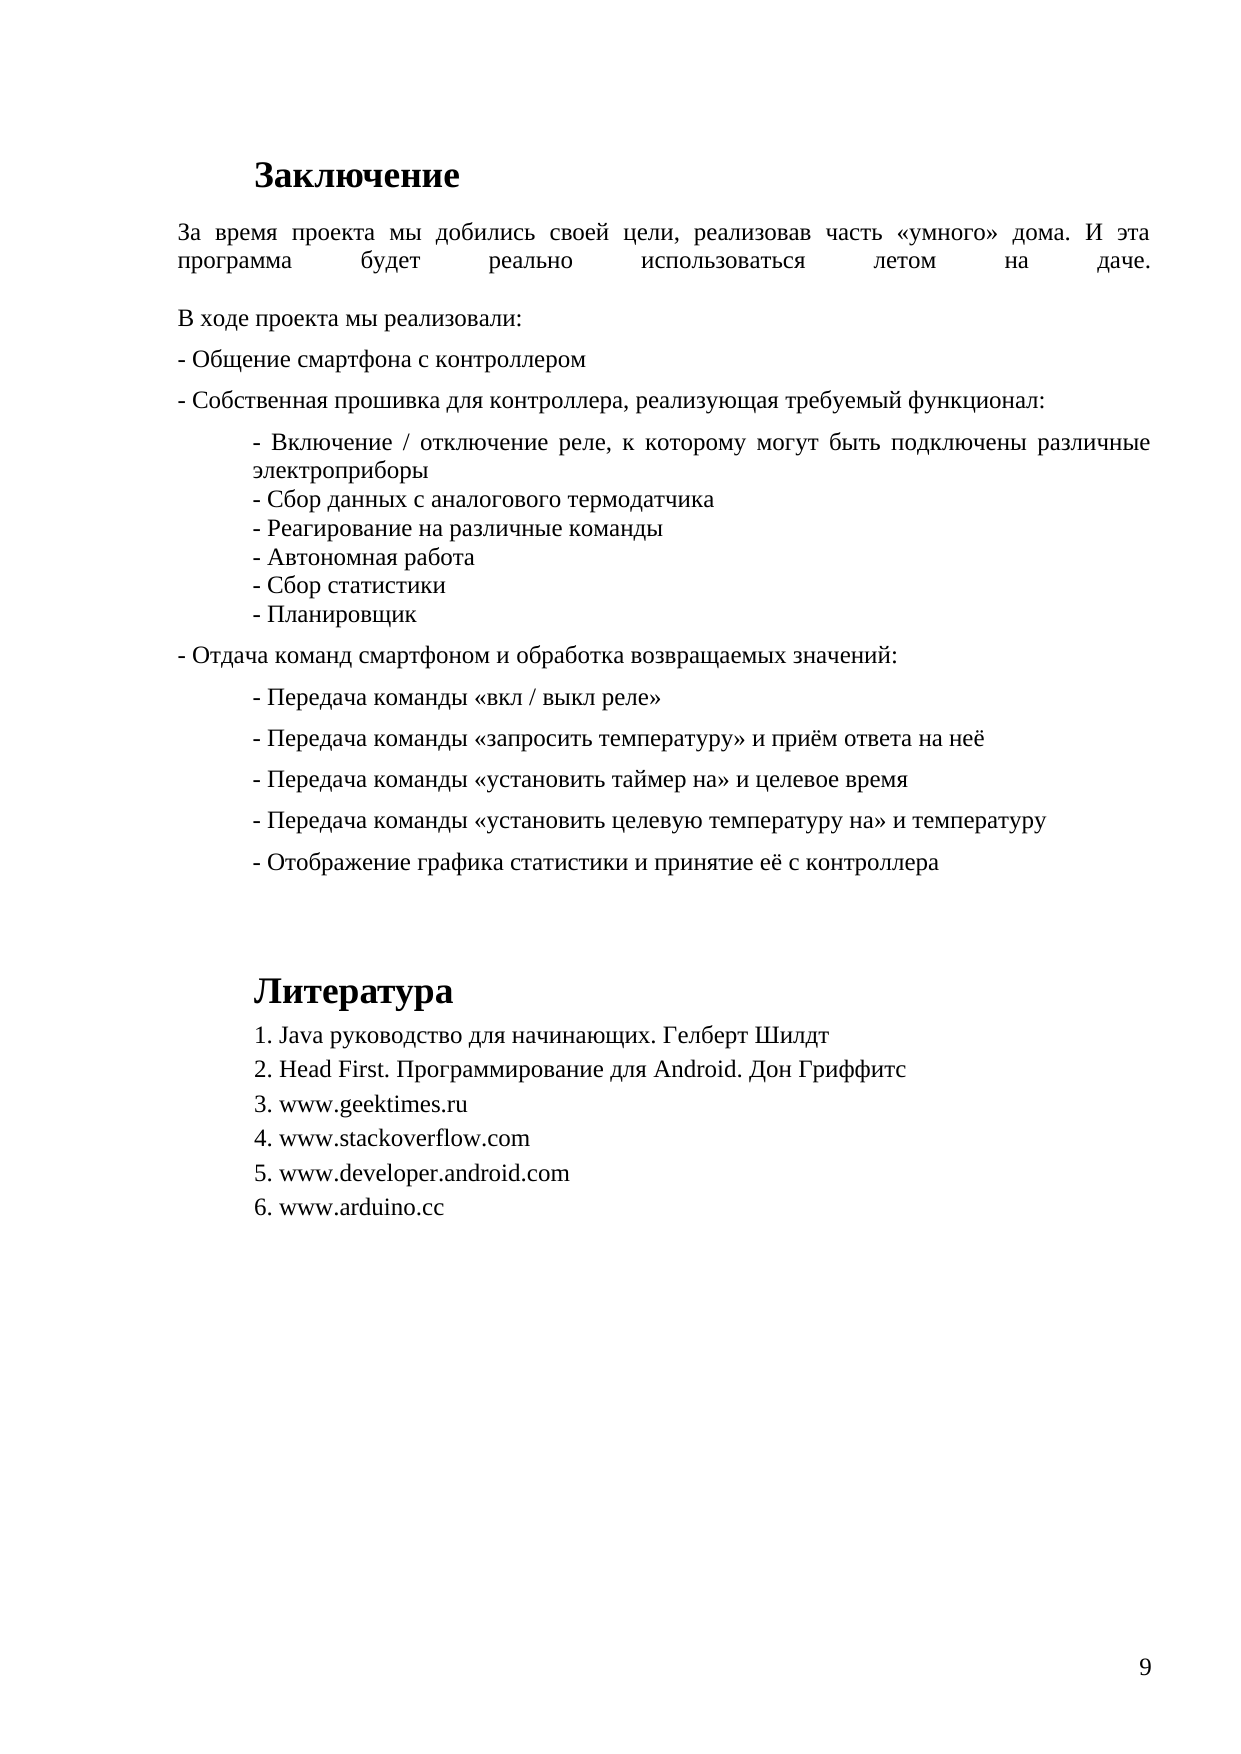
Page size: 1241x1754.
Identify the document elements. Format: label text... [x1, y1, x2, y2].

subtitle Заключение [177, 153, 1152, 196]
list - Автономная работа [252, 542, 1152, 571]
list 1. Java руководство для начинающих. Гелберт Шилдт [177, 1020, 1152, 1049]
list 6. www.arduino.cc [177, 1192, 1152, 1221]
text - Общение смартфона с контроллером [177, 344, 1152, 373]
text - Передача команды «установить таймер на» и целевое время [177, 764, 1152, 793]
text За время проекта мы добились своей цели, реализовав часть «умного» дома. И эта программа будет реально использоваться летом на даче. В ходе проекта мы реализовали: [177, 217, 1152, 332]
list 3. www.geektimes.ru [177, 1089, 1152, 1118]
list - Включение / отключение реле, к которому могут быть подключены различные электроприборы [252, 427, 1152, 484]
list 5. www.developer.android.com [177, 1158, 1152, 1187]
list 2. Head First. Программирование для Android. Дон Гриффитс [177, 1054, 1152, 1083]
list - Сбор данных с аналогового термодатчика [252, 484, 1152, 513]
text - Собственная прошивка для контроллера, реализующая требуемый функционал: [177, 386, 1152, 414]
text - Передача команды «установить целевую температуру на» и температуру [177, 806, 1152, 834]
text - Отображение графика статистики и принятие её с контроллера [177, 847, 1152, 876]
text - Отдача команд смартфоном и обработка возвращаемых значений: [177, 641, 1152, 669]
list 4. www.stackoverflow.com [177, 1123, 1152, 1152]
subtitle Литература [177, 968, 1152, 1012]
list - Планировщик [252, 599, 1152, 628]
list - Сбор статистики [252, 571, 1152, 599]
text - Передача команды «запросить температуру» и приём ответа на неё [177, 723, 1152, 752]
list - Реагирование на различные команды [252, 513, 1152, 542]
text - Передача команды «вкл / выкл реле» [177, 682, 1152, 711]
